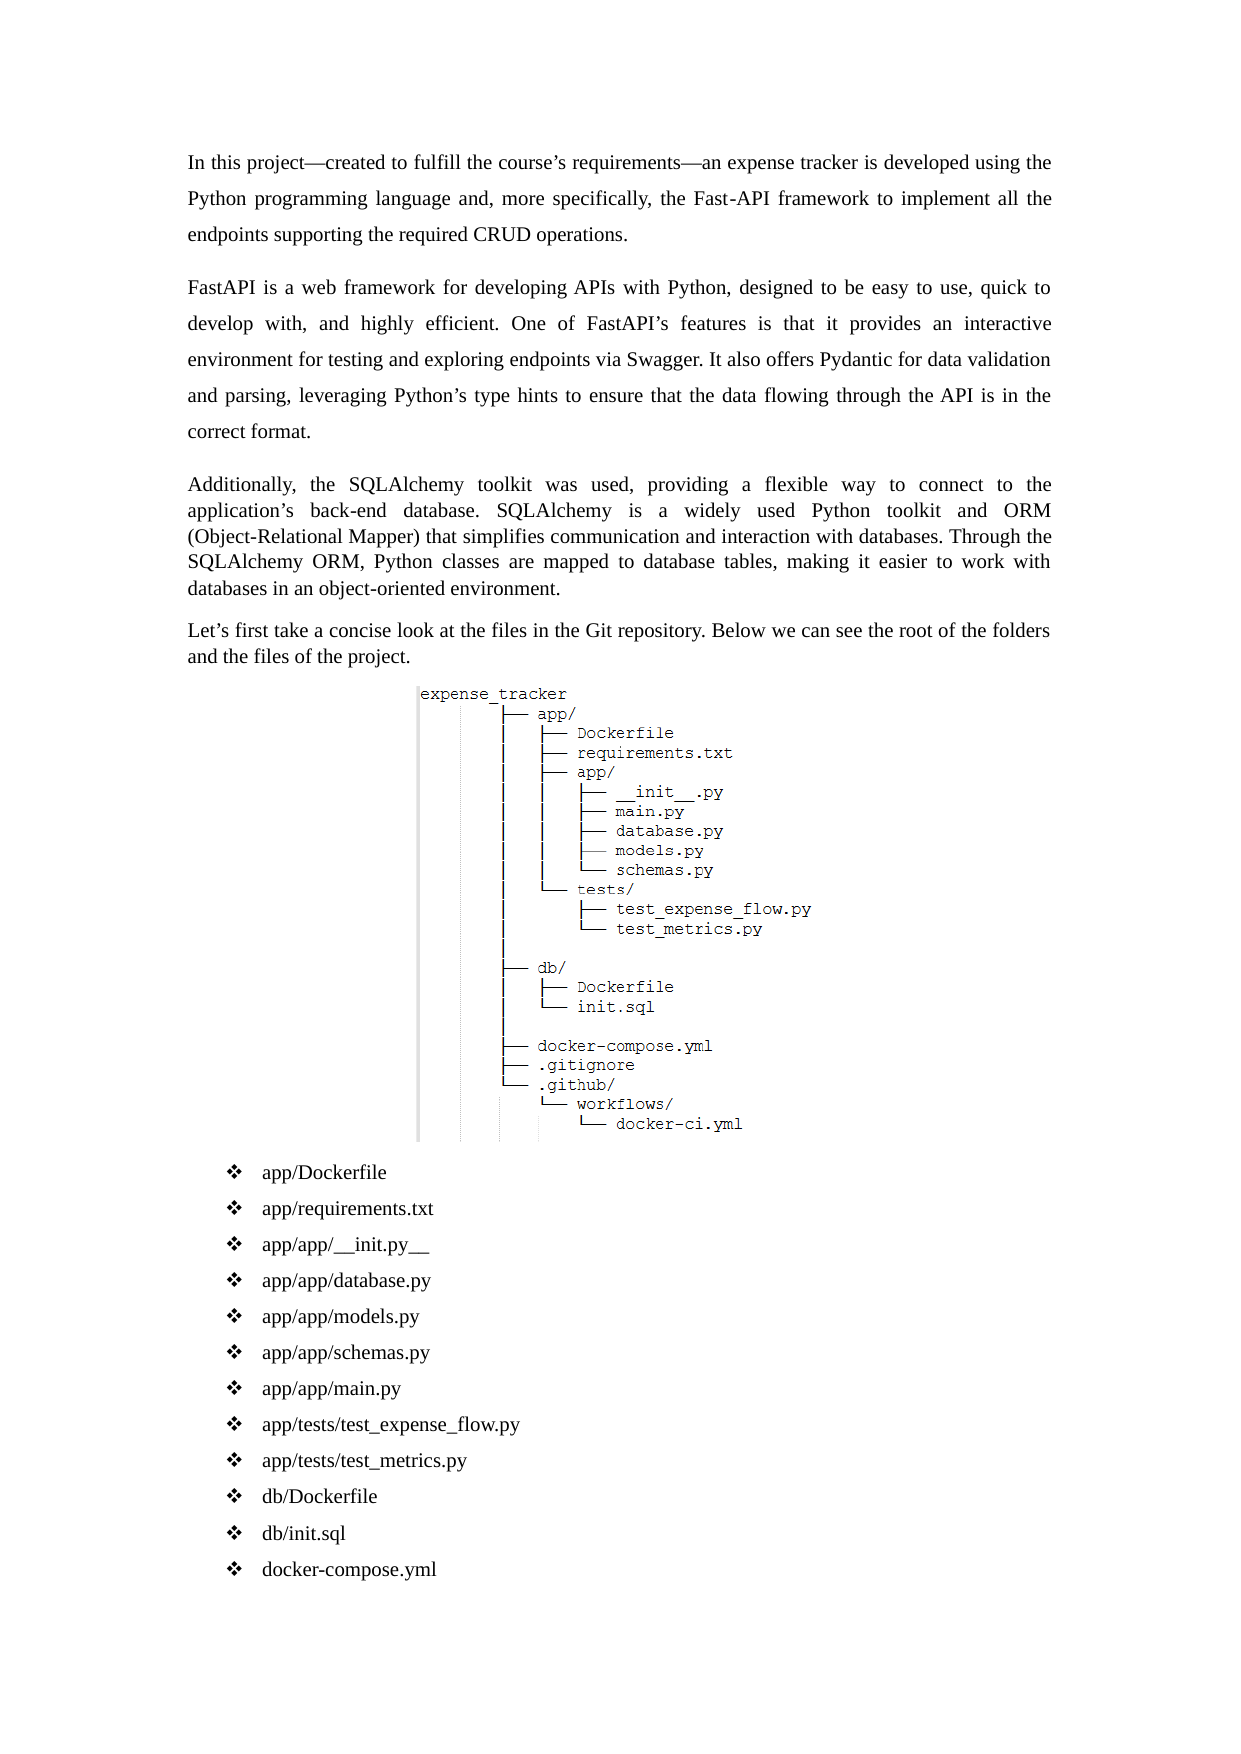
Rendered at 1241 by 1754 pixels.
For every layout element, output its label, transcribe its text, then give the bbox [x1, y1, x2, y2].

text FastAPI is a web framework for developing APIs with Python, designed to be easy to use, quick to develop with, and highly efficient. One of FastAPI’s features is that it provides an interactive environment for testing and exploring endpoints via Swagger. It also offers Pydantic for data validation and parsing, leveraging Python’s type hints to ensure that the data flowing through the API is in the correct format. [187, 275, 1053, 443]
text In this project—created to fulfill the course’s requirements—an expense tracker is developed using the Python programming language and, more specifically, the Fast‑API framework to implement all the endpoints supporting the required CRUD operations. [187, 150, 1053, 246]
list app/app/database.py [225, 1268, 1053, 1292]
list app/tests/test_expense_flow.py [225, 1412, 1053, 1436]
list app/app/schemas.py [225, 1340, 1053, 1364]
list db/init.sql [225, 1521, 1053, 1544]
text Let’s first take a concise look at the files in the Git repository. Below we can see the root of the folders and the files of the project. [187, 618, 1053, 668]
list app/requirements.txt [225, 1196, 1053, 1220]
text Additionally, the SQLAlchemy toolkit was used, providing a flexible way to connect to the application’s back-end database. SQLAlchemy is a widely used Python toolkit and ORM (Object-Relational Mapper) that simplifies communication and interaction with databases. Through the SQLAlchemy ORM, Python classes are mapped to database tables, making it easier to work with databases in an object-oriented environment. [187, 472, 1053, 599]
picture [416, 686, 824, 1142]
list app/app/main.py [225, 1376, 1053, 1400]
list app/Dockerfile [225, 1160, 1053, 1184]
list db/Dockerfile [225, 1484, 1053, 1508]
list app/app/models.py [225, 1304, 1053, 1328]
list app/tests/test_metrics.py [225, 1448, 1053, 1472]
list app/app/__init.py__ [225, 1232, 1053, 1256]
list docker-compose.yml [225, 1557, 1053, 1581]
